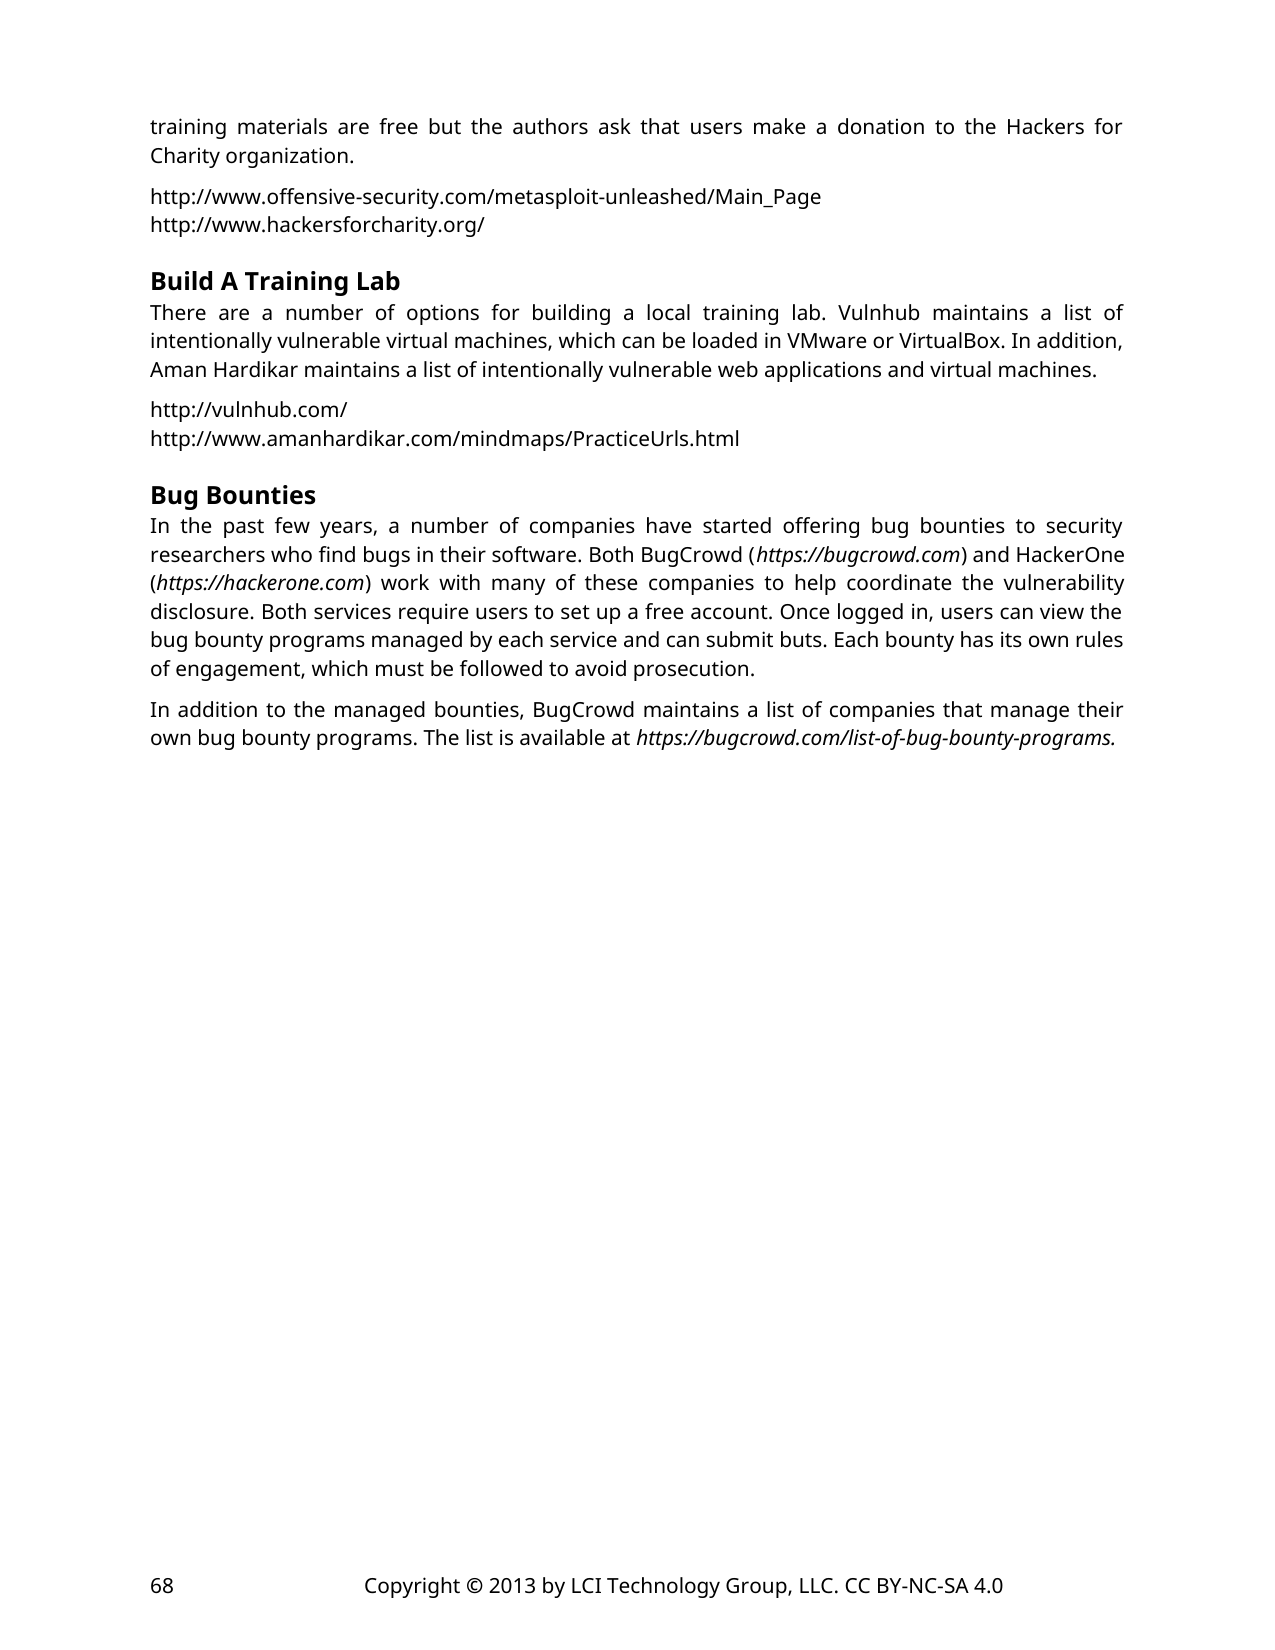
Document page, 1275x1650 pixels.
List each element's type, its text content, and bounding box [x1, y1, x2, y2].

text In addition to the managed bounties, BugCrowd maintains a list of companies that manage their own bug bounty programs. The list is available at https://bugcrowd.com/list-of-bug-bounty-programs. [150, 695, 1125, 752]
text http://www.amanhardikar.com/mindmaps/PracticeUrls.html [150, 424, 1125, 452]
text http://vulnhub.com/ [150, 396, 1125, 424]
text In the past few years, a number of companies have started offering bug bounties to security researchers who find bugs in their software. Both BugCrowd (https://bugcrowd.com) and HackerOne (https://hackerone.com) work with many of these companies to help coordinate the vulnerability disclosure. Both services require users to set up a free account. Once logged in, users can view the bug bounty programs managed by each service and can submit buts. Each bounty has its own rules of engagement, which must be followed to avoid prosecution. [150, 512, 1125, 682]
subtitle Bug Bounties [150, 477, 1125, 512]
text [150, 112, 1125, 169]
text http://www.offensive-security.com/metasploit-unleashed/Main_Page [150, 182, 1125, 210]
text There are a number of options for building a local training lab. Vulnhub maintains a list of intentionally vulnerable virtual machines, which can be loaded in VMware or VirtualBox. In addition, Aman Hardikar maintains a list of intentionally vulnerable web applications and virtual machines. [150, 298, 1125, 383]
text http://www.hackersforcharity.org/ [150, 210, 1125, 239]
subtitle Build A Training Lab [150, 264, 1125, 298]
